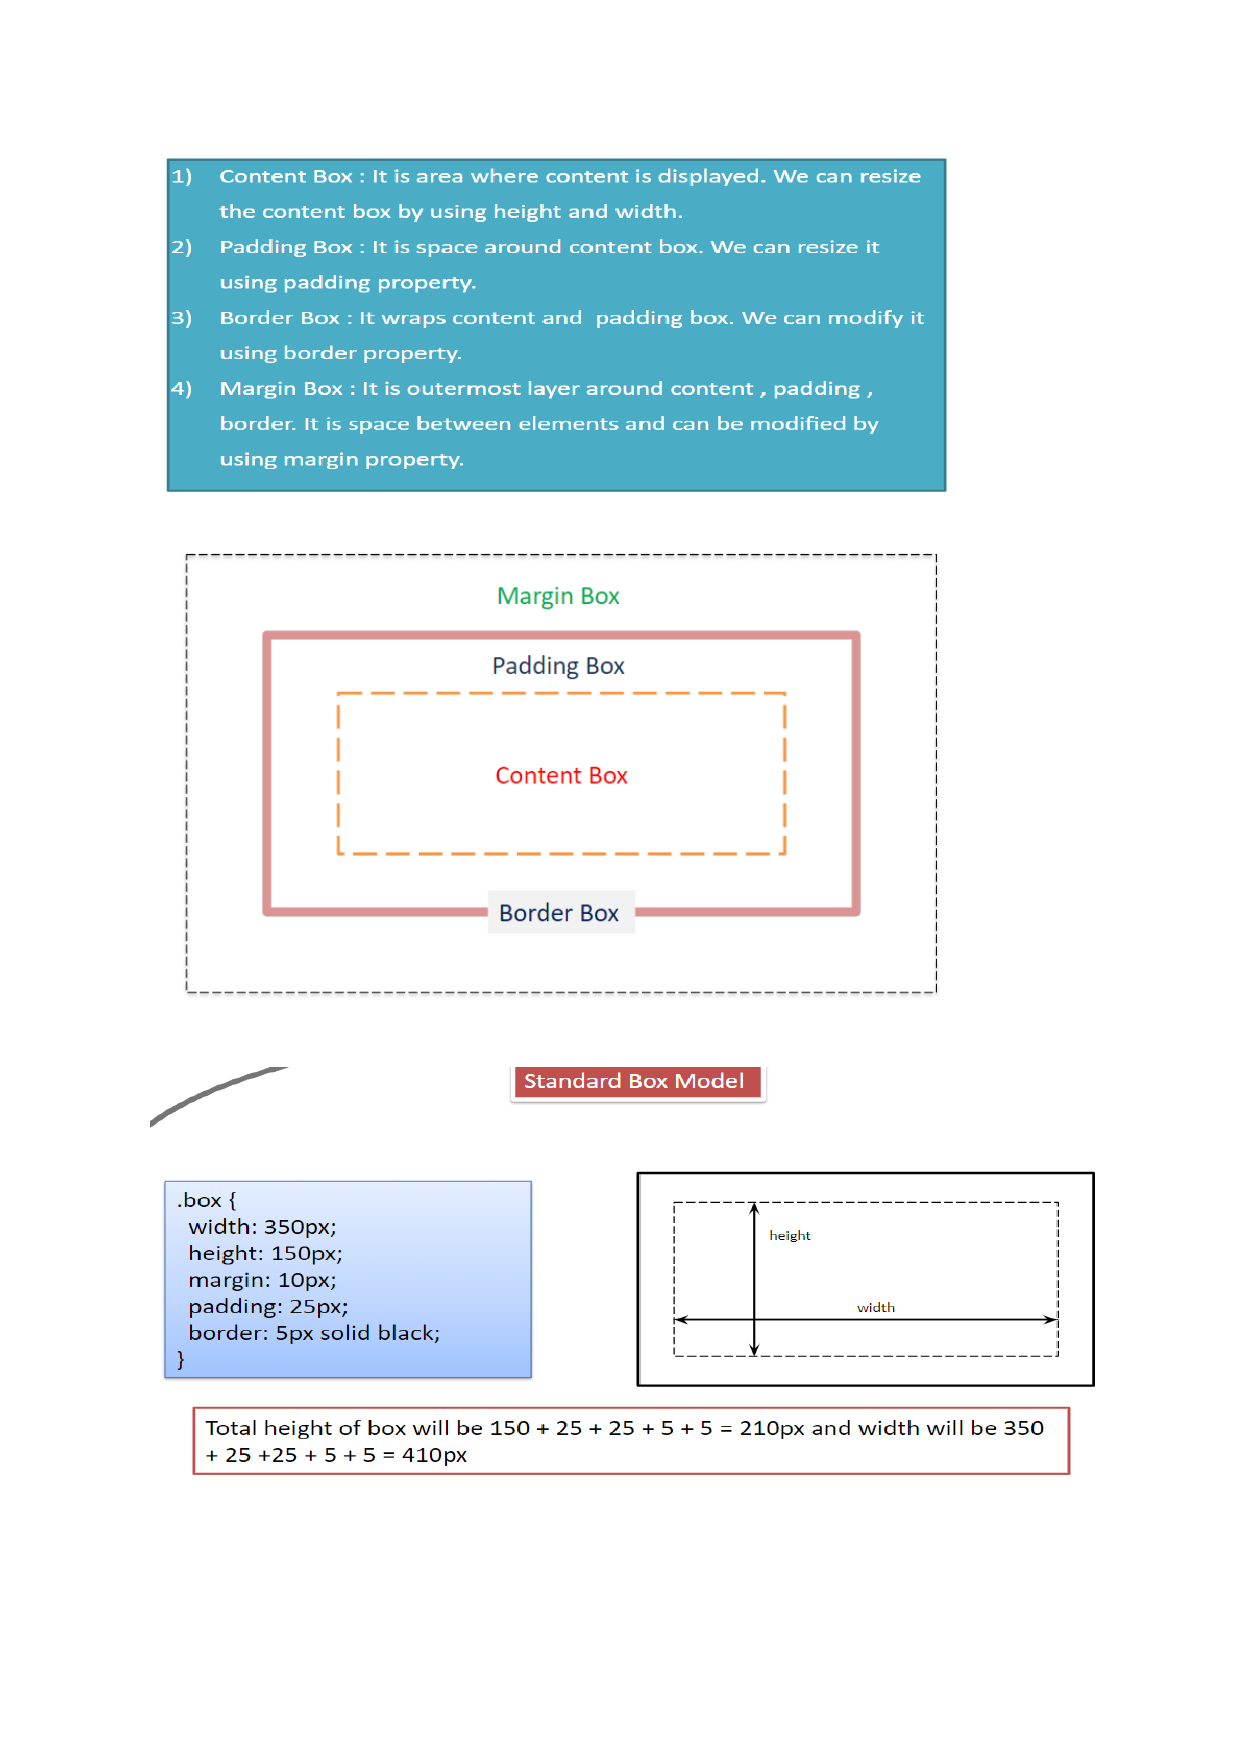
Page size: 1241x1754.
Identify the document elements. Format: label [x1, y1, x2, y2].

picture [150, 1067, 1107, 1492]
picture [150, 150, 961, 505]
picture [155, 531, 962, 1011]
